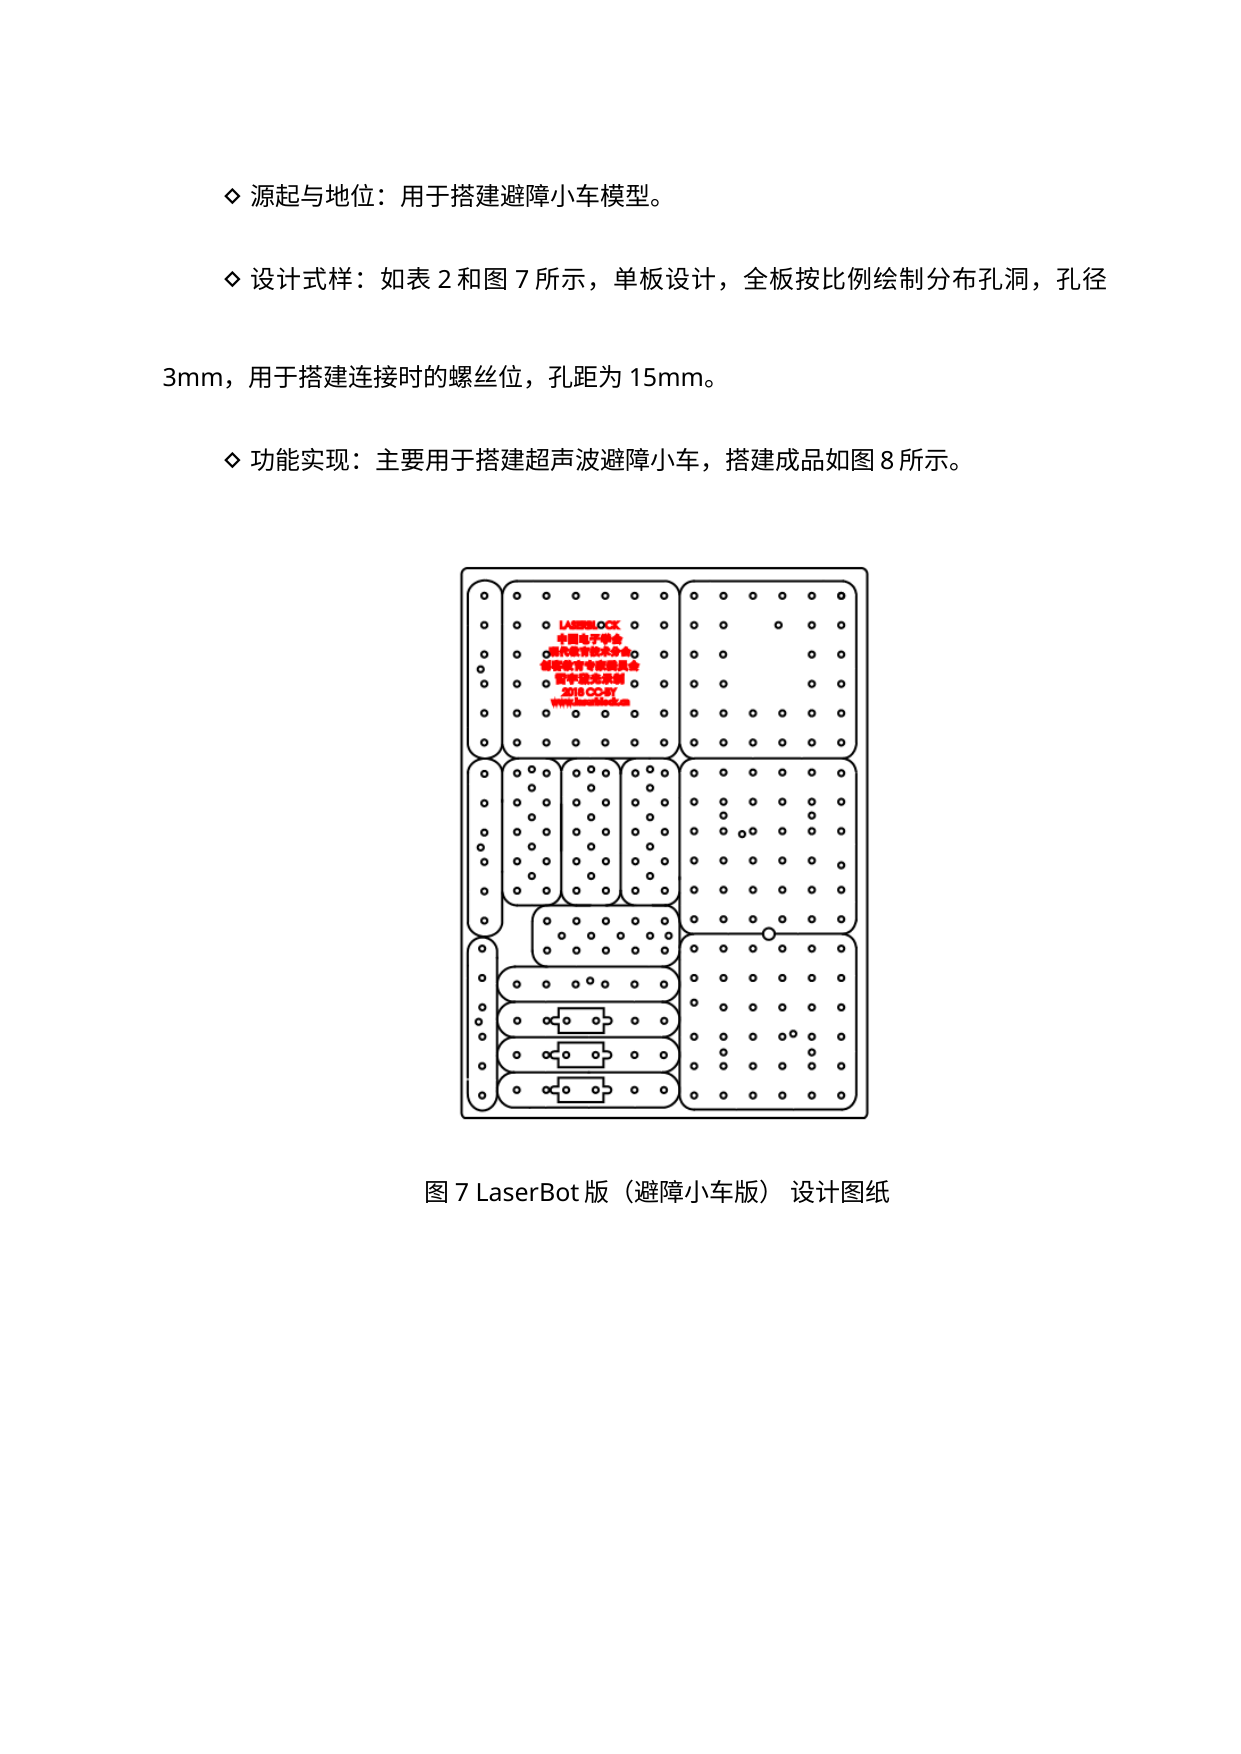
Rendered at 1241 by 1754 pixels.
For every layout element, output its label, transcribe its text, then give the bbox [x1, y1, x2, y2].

list 功能实现：主要用于搭建超声波避障小车，搭建成品如图8所示。 [221, 426, 1107, 491]
list 源起与地位：用于搭建避障小车模型。 [162, 162, 1107, 227]
list 设计式样：如表2和图7所示，单板设计，全板按比例绘制分布孔洞，孔径3mm，用于搭建连接时的螺丝位，孔距为15mm。 [162, 245, 1107, 408]
text 图7 LaserBot版（避障小车版） 设计图纸 [207, 1158, 1107, 1223]
picture [452, 558, 877, 1126]
